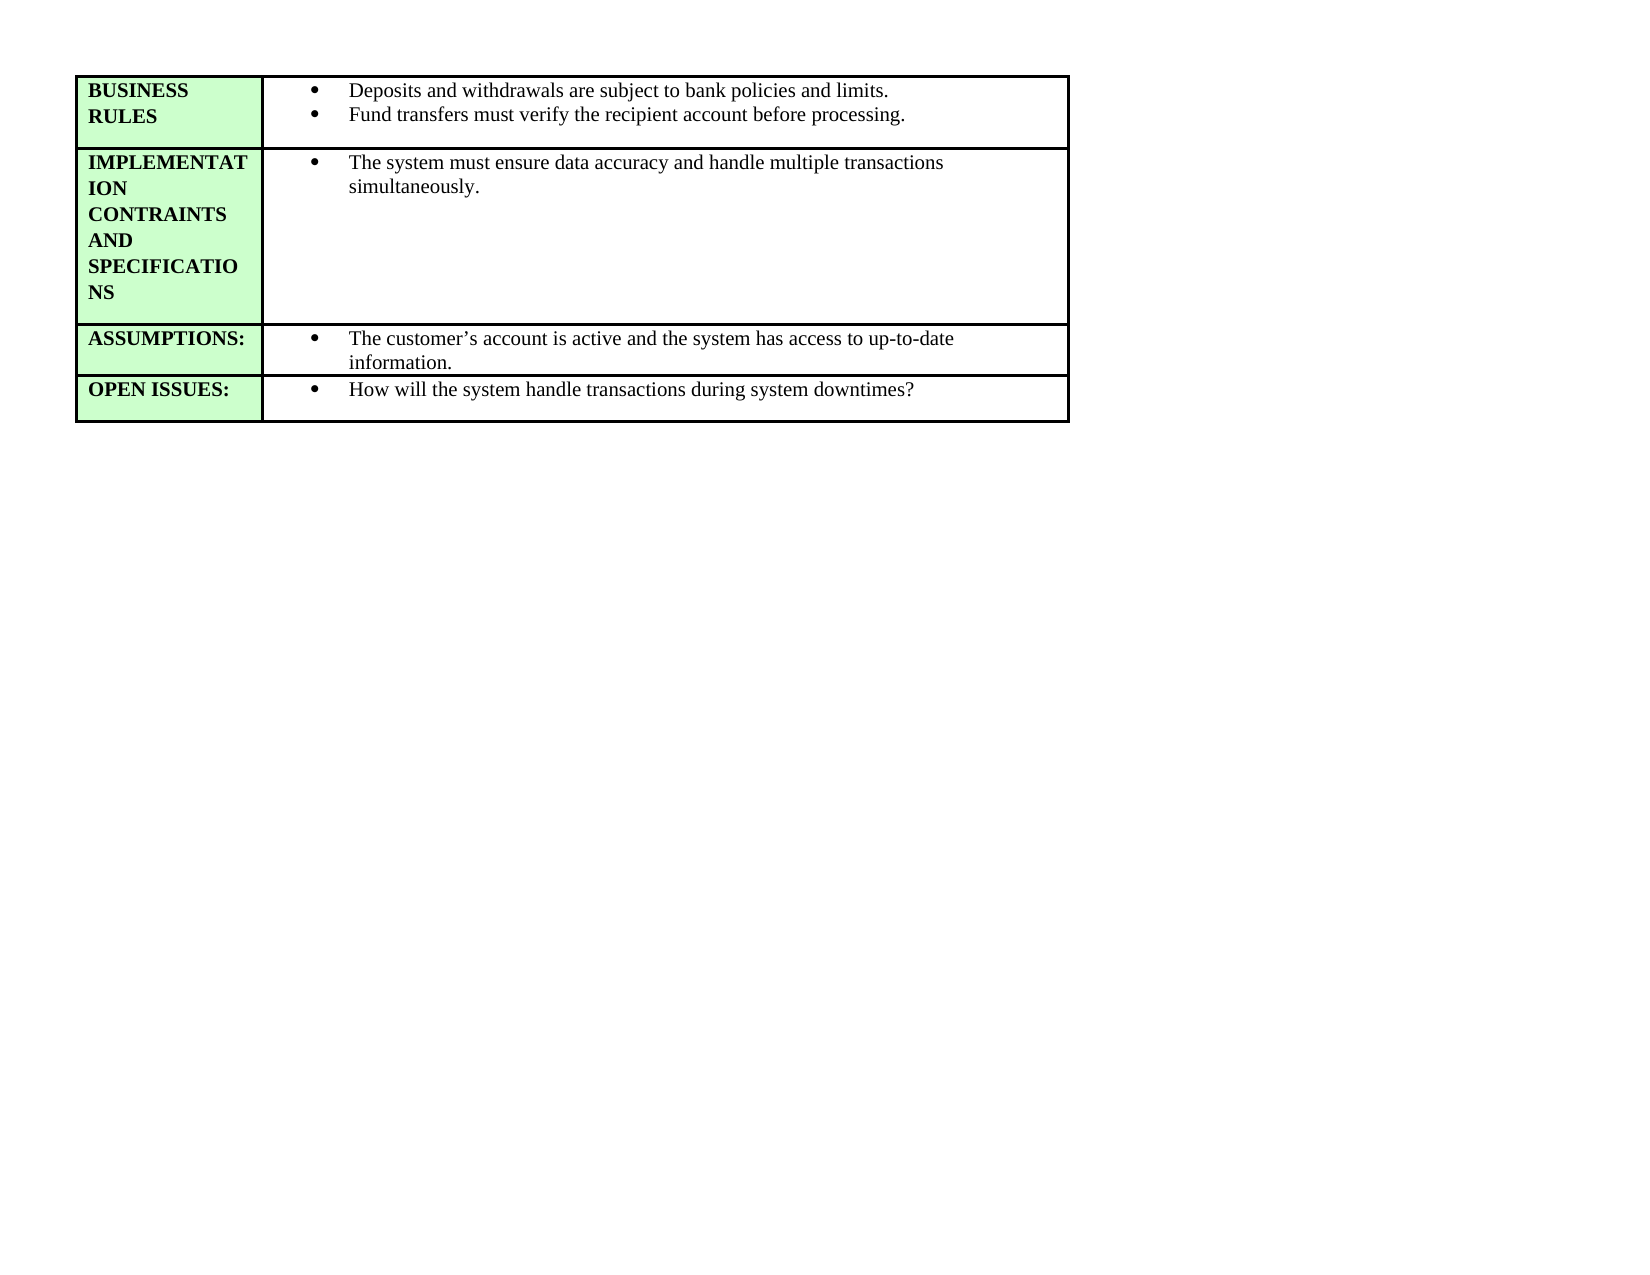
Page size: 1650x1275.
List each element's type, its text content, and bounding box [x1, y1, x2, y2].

table_cell Deposits and withdrawals are subject to bank policies and limits. Fund transfers must verify the recipient account before processing. [264, 78, 1067, 147]
table_cell How will the system handle transactions during system downtimes? [264, 377, 1067, 420]
table_cell OPEN ISSUES: [78, 377, 261, 420]
table_cell ASSUMPTIONS: [78, 326, 261, 374]
table_cell The system must ensure data accuracy and handle multiple transactions simultaneously. [264, 150, 1067, 322]
table_cell IMPLEMENTATION CONTRAINTS AND SPECIFICATIONS [78, 150, 261, 322]
table_cell BUSINESS RULES [78, 78, 261, 147]
table_cell The customer’s account is active and the system has access to up-to-date information. [264, 326, 1067, 374]
